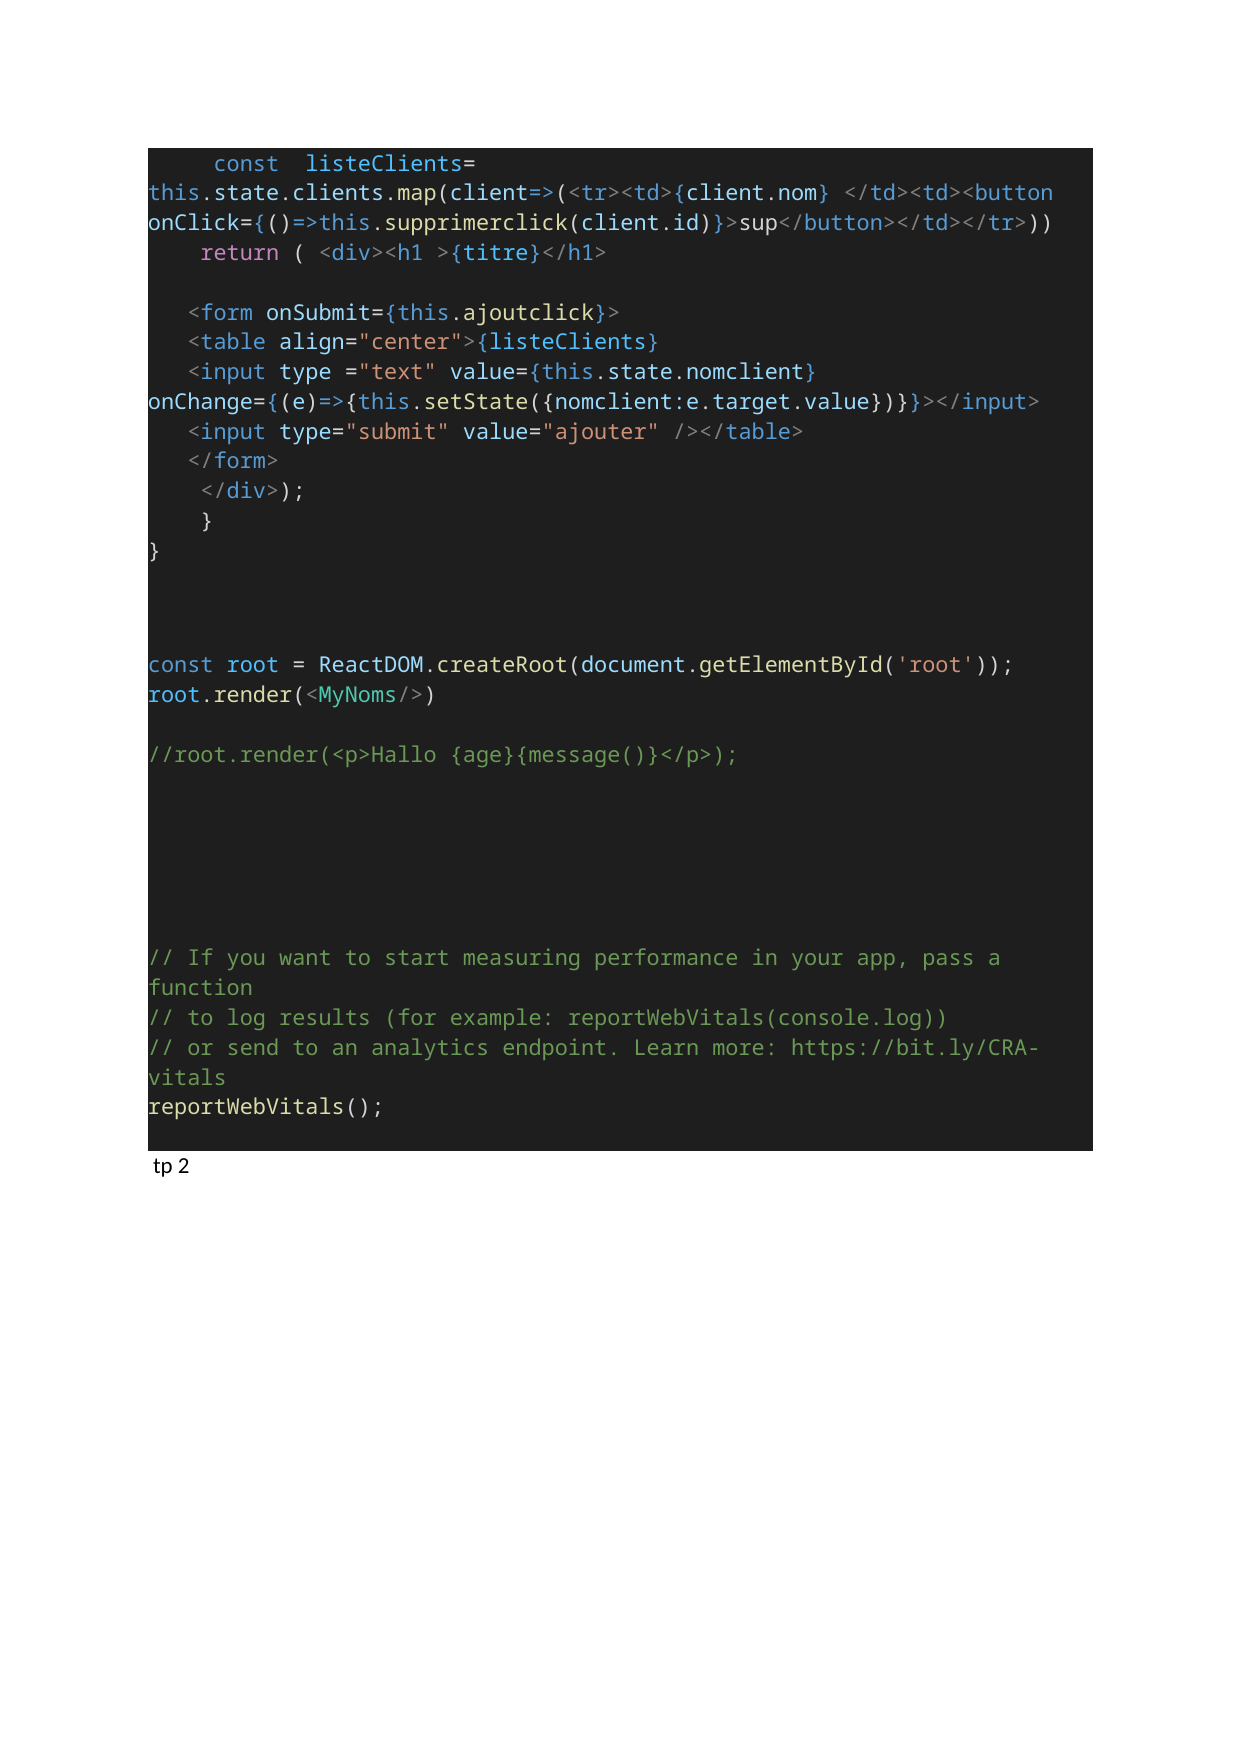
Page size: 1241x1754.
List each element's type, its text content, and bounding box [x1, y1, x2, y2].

text //root.render(<p>Hallo {age}{message()}</p>); [148, 739, 1093, 768]
text // to log results (for example: reportWebVitals(console.log)) [148, 1002, 1093, 1032]
text } [148, 505, 1093, 535]
text reportWebVitals(); [148, 1091, 1093, 1121]
text <input type="submit" value="ajouter" /></table> [148, 416, 1093, 446]
text </form> [148, 446, 1093, 475]
text // If you want to start measuring performance in your app, pass a function [148, 942, 1093, 1002]
text return ( <div><h1 >{titre}</h1> [148, 237, 1093, 267]
text const listeClients= this.state.clients.map(client=>(<tr><td>{client.nom} </td><td><button onClick={()=>this.supprimerclick(client.id)}>sup</button></td></tr>)) [148, 148, 1093, 237]
text tp 2 [148, 1151, 1093, 1179]
text <input type ="text" value={this.state.nomclient} onChange={(e)=>{this.setState({nomclient:e.target.value})}}></input> [148, 356, 1093, 416]
text <form onSubmit={this.ajoutclick}> [148, 297, 1093, 326]
text // or send to an analytics endpoint. Learn more: https://bit.ly/CRA-vitals [148, 1032, 1093, 1091]
text } [148, 535, 1093, 565]
text root.render(<MyNoms/>) [148, 679, 1093, 709]
text </div>); [148, 475, 1093, 505]
text const root = ReactDOM.createRoot(document.getElementById('root')); [148, 649, 1093, 679]
text <table align="center">{listeClients} [148, 326, 1093, 356]
